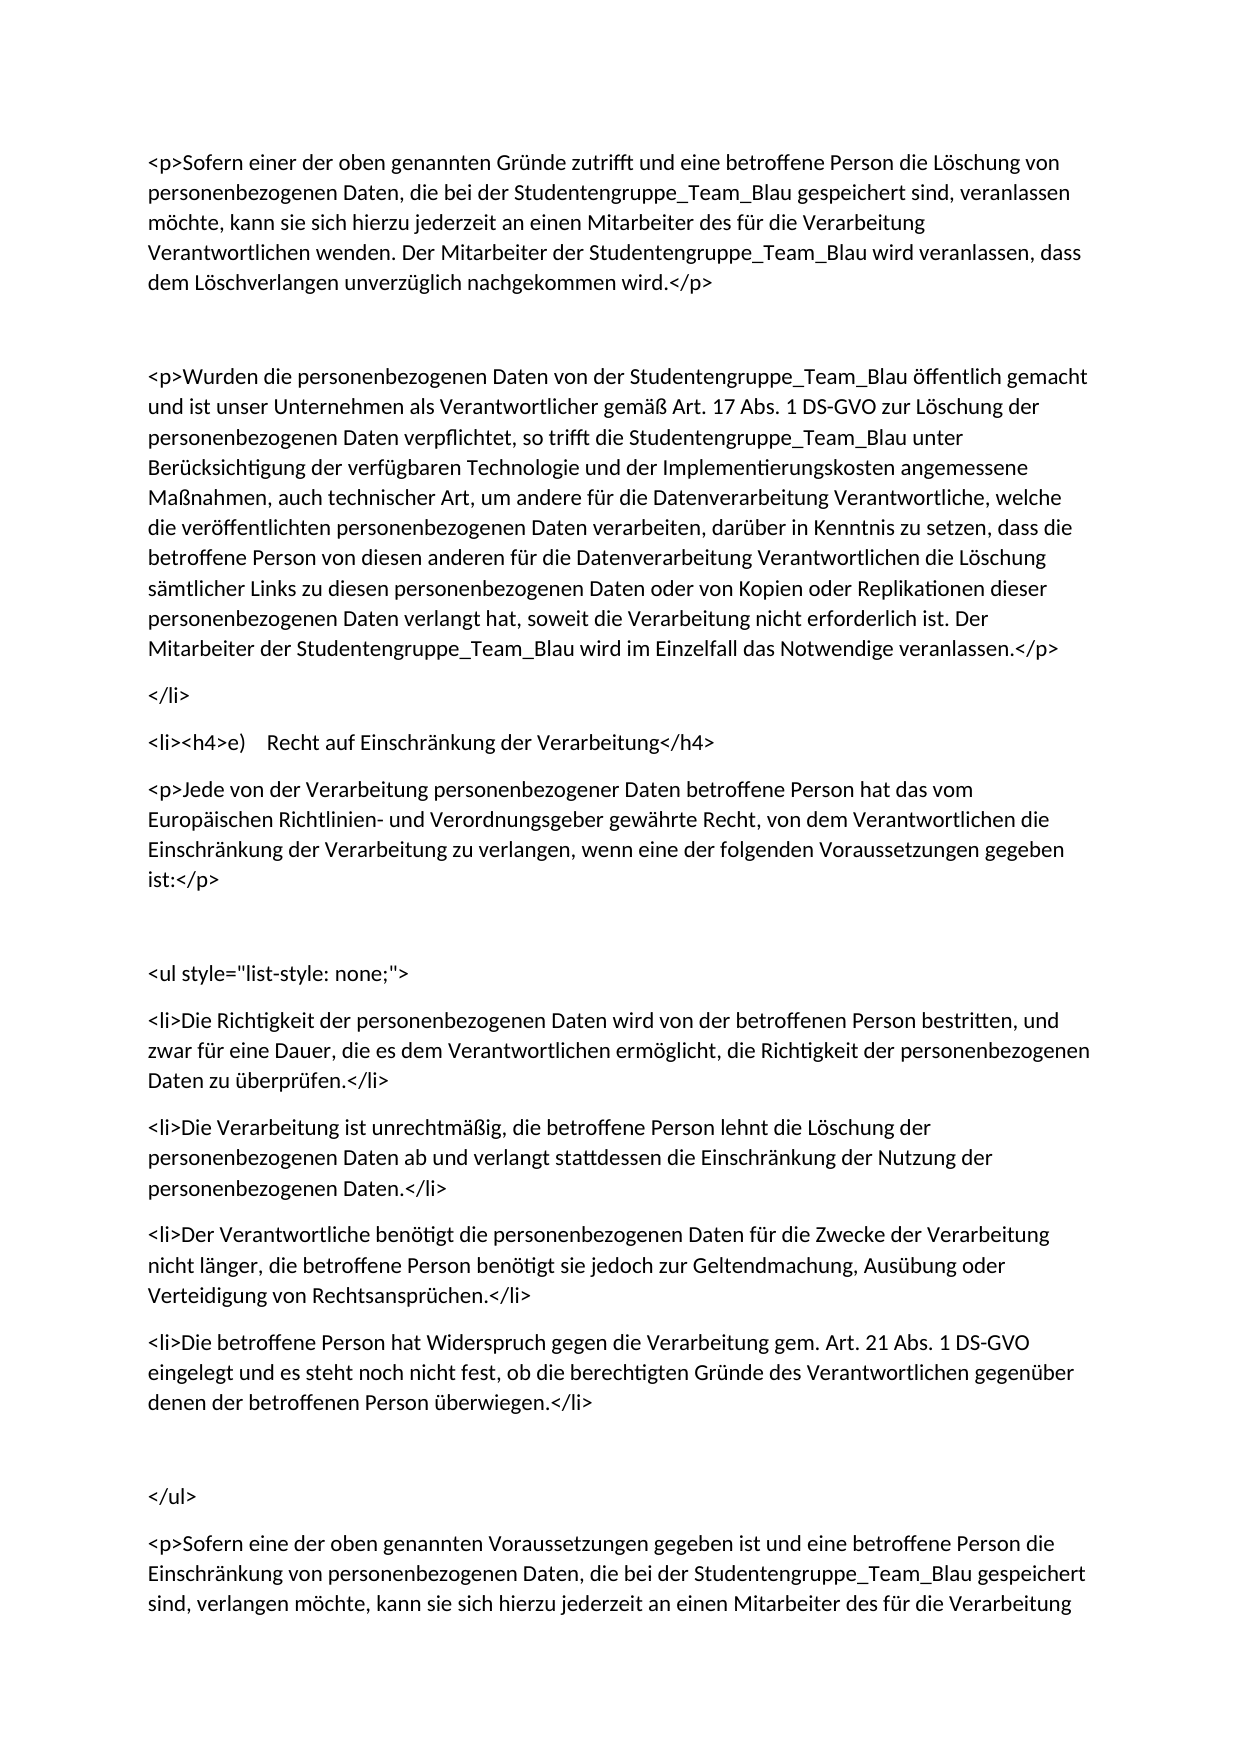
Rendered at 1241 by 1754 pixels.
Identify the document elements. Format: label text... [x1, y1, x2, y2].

text <li>Die Richtigkeit der personenbezogenen Daten wird von der betroffenen Person bestritten, und zwar für eine Dauer, die es dem Verantwortlichen ermöglicht, die Richtigkeit der personenbezogenen Daten zu überprüfen.</li> [148, 1006, 1093, 1094]
text <ul style="list-style: none;"> [148, 959, 1093, 987]
text <li>Die betroffene Person hat Widerspruch gegen die Verarbeitung gem. Art. 21 Abs. 1 DS-GVO eingelegt und es steht noch nicht fest, ob die berechtigten Gründe des Verantwortlichen gegenüber denen der betroffenen Person überwiegen.</li> [148, 1328, 1093, 1416]
text <li>Die Verarbeitung ist unrechtmäßig, die betroffene Person lehnt die Löschung der personenbezogenen Daten ab und verlangt stattdessen die Einschränkung der Nutzung der personenbezogenen Daten.</li> [148, 1113, 1093, 1202]
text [148, 1529, 1093, 1617]
text </ul> [148, 1482, 1093, 1510]
text <p>Sofern einer der oben genannten Gründe zutrifft und eine betroffene Person die Löschung von personenbezogenen Daten, die bei der Studentengruppe_Team_Blau gespeichert sind, veranlassen möchte, kann sie sich hierzu jederzeit an einen Mitarbeiter des für die Verarbeitung Verantwortlichen wenden. Der Mitarbeiter der Studentengruppe_Team_Blau wird veranlassen, dass dem Löschverlangen unverzüglich nachgekommen wird.</p> [148, 148, 1093, 296]
text </li> [148, 681, 1093, 709]
text <li><h4>e) Recht auf Einschränkung der Verarbeitung</h4> [148, 728, 1093, 756]
text <li>Der Verantwortliche benötigt die personenbezogenen Daten für die Zwecke der Verarbeitung nicht länger, die betroffene Person benötigt sie jedoch zur Geltendmachung, Ausübung oder Verteidigung von Rechtsansprüchen.</li> [148, 1221, 1093, 1309]
text <p>Wurden die personenbezogenen Daten von der Studentengruppe_Team_Blau öffentlich gemacht und ist unser Unternehmen als Verantwortlicher gemäß Art. 17 Abs. 1 DS-GVO zur Löschung der personenbezogenen Daten verpflichtet, so trifft die Studentengruppe_Team_Blau unter Berücksichtigung der verfügbaren Technologie und der Implementierungskosten angemessene Maßnahmen, auch technischer Art, um andere für die Datenverarbeitung Verantwortliche, welche die veröffentlichten personenbezogenen Daten verarbeiten, darüber in Kenntnis zu setzen, dass die betroffene Person von diesen anderen für die Datenverarbeitung Verantwortlichen die Löschung sämtlicher Links zu diesen personenbezogenen Daten oder von Kopien oder Replikationen dieser personenbezogenen Daten verlangt hat, soweit die Verarbeitung nicht erforderlich ist. Der Mitarbeiter der Studentengruppe_Team_Blau wird im Einzelfall das Notwendige veranlassen.</p> [148, 362, 1093, 662]
text <p>Jede von der Verarbeitung personenbezogener Daten betroffene Person hat das vom Europäischen Richtlinien- und Verordnungsgeber gewährte Recht, von dem Verantwortlichen die Einschränkung der Verarbeitung zu verlangen, wenn eine der folgenden Voraussetzungen gegeben ist:</p> [148, 775, 1093, 893]
